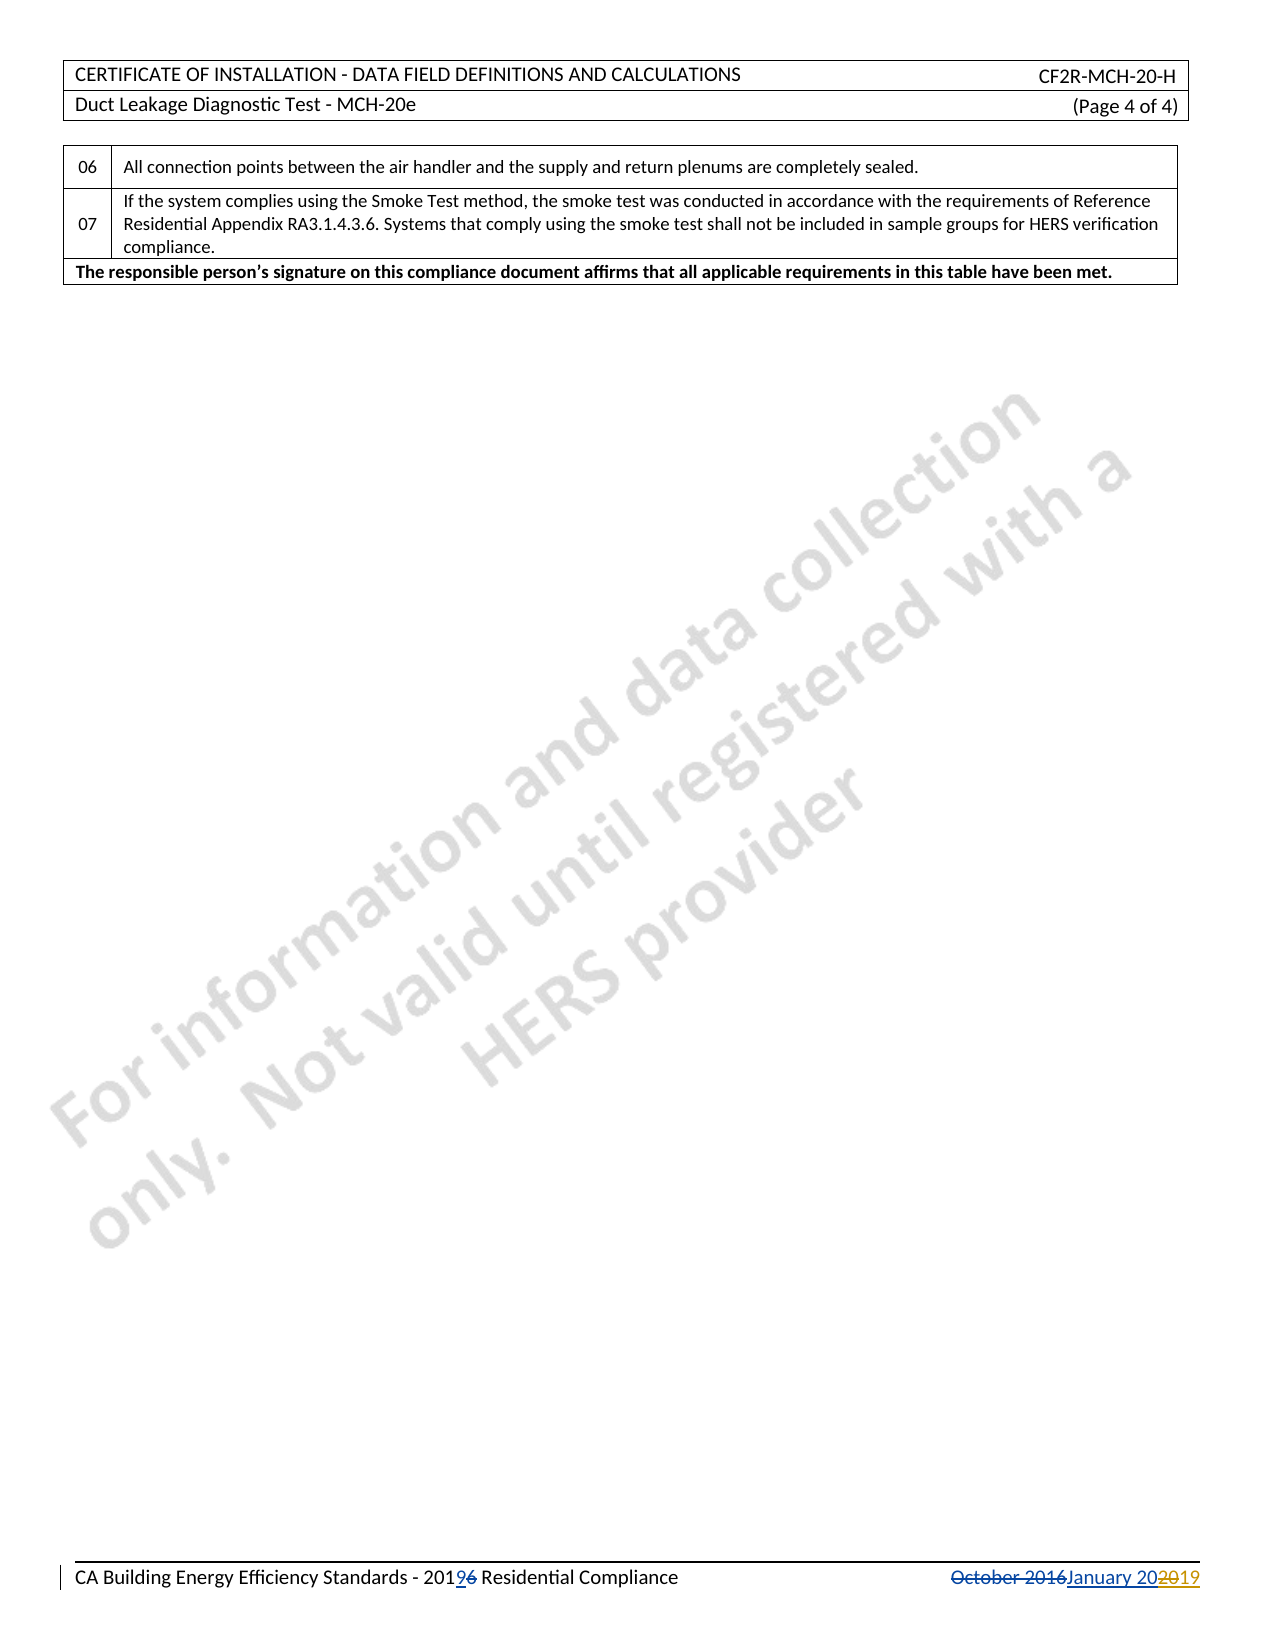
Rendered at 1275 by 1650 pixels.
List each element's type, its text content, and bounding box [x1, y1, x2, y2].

table_cell 06 [64, 146, 111, 188]
table_cell 07 [64, 189, 111, 258]
table_cell All connection points between the air handler and the supply and return plenums are completely sealed. [112, 146, 1177, 188]
table_cell The responsible person’s signature on this compliance document affirms that all applicable requirements in this table have been met. [64, 259, 1177, 284]
table_cell If the system complies using the Smoke Test method, the smoke test was conducted in accordance with the requirements of Reference Residential Appendix RA3.1.4.3.6. Systems that comply using the smoke test shall not be included in sample groups for HERS verification compliance. [112, 189, 1177, 258]
